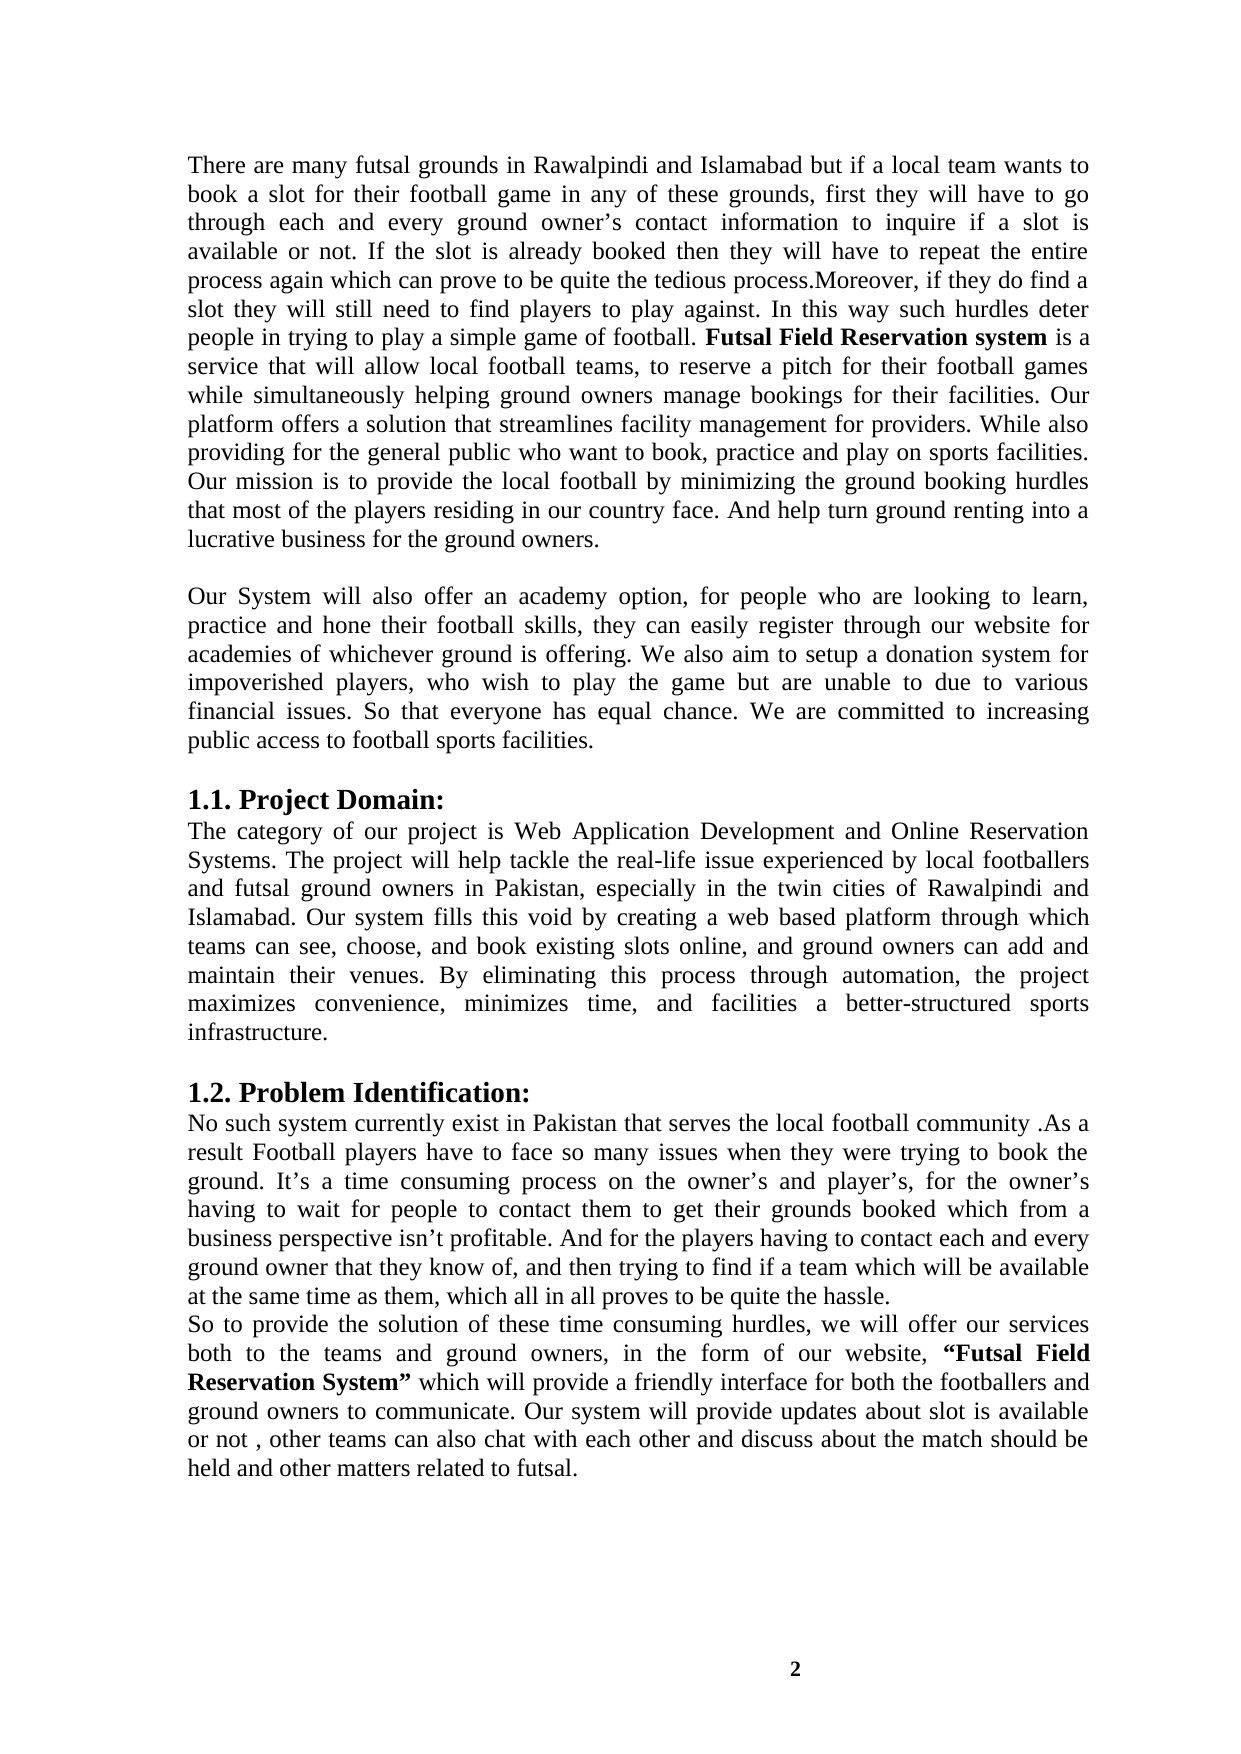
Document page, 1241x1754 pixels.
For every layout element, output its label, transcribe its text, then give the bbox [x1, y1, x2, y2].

list The category of our project is Web Application Development and Online Reservation Systems. The project will help tackle the real-life issue experienced by local footballers and futsal ground owners in Pakistan, especially in the twin cities of Rawalpindi and Islamabad. Our system fills this void by creating a web based platform through which teams can see, choose, and book existing slots online, and ground owners can add and maintain their venues. By eliminating this process through automation, the project maximizes convenience, minimizes time, and facilities a better-structured sports infrastructure. [187, 816, 1090, 1046]
list No such system currently exist in Pakistan that serves the local football community .As a result Football players have to face so many issues when they were trying to book the ground. It’s a time consuming process on the owner’s and player’s, for the owner’s having to wait for people to contact them to get their grounds booked which from a business perspective isn’t profitable. And for the players having to contact each and every ground owner that they know of, and then trying to find if a team which will be available at the same time as them, which all in all proves to be quite the hassle. [187, 1108, 1090, 1309]
text There are many futsal grounds in Rawalpindi and Islamabad but if a local team wants to book a slot for their football game in any of these grounds, first they will have to go through each and every ground owner’s contact information to inquire if a slot is available or not. If the slot is already booked then they will have to repeat the entire process again which can prove to be quite the tedious process.Moreover, if they do find a slot they will still need to find players to play against. In this way such hurdles deter people in trying to play a simple game of football. Futsal Field Reservation system is a service that will allow local football teams, to reserve a pitch for their football games while simultaneously helping ground owners manage bookings for their facilities. Our platform offers a solution that streamlines facility management for providers. While also providing for the general public who want to book, practice and play on sports facilities. Our mission is to provide the local football by minimizing the ground booking hurdles that most of the players residing in our country face. And help turn ground renting into a lucrative business for the ground owners. [187, 150, 1090, 552]
list Problem Identification: [187, 1075, 1090, 1108]
list So to provide the solution of these time consuming hurdles, we will offer our services both to the teams and ground owners, in the form of our website, “Futsal Field Reservation System” which will provide a friendly interface for both the footballers and ground owners to communicate. Our system will provide updates about slot is available or not , other teams can also chat with each other and discuss about the match should be held and other matters related to futsal. [187, 1309, 1090, 1482]
text Our System will also offer an academy option, for people who are looking to learn, practice and hone their football skills, they can easily register through our website for academies of whichever ground is offering. We also aim to setup a donation system for impoverished players, who wish to play the game but are unable to due to various financial issues. So that everyone has equal chance. We are committed to increasing public access to football sports facilities. [187, 581, 1090, 754]
list Project Domain: [187, 782, 1090, 816]
